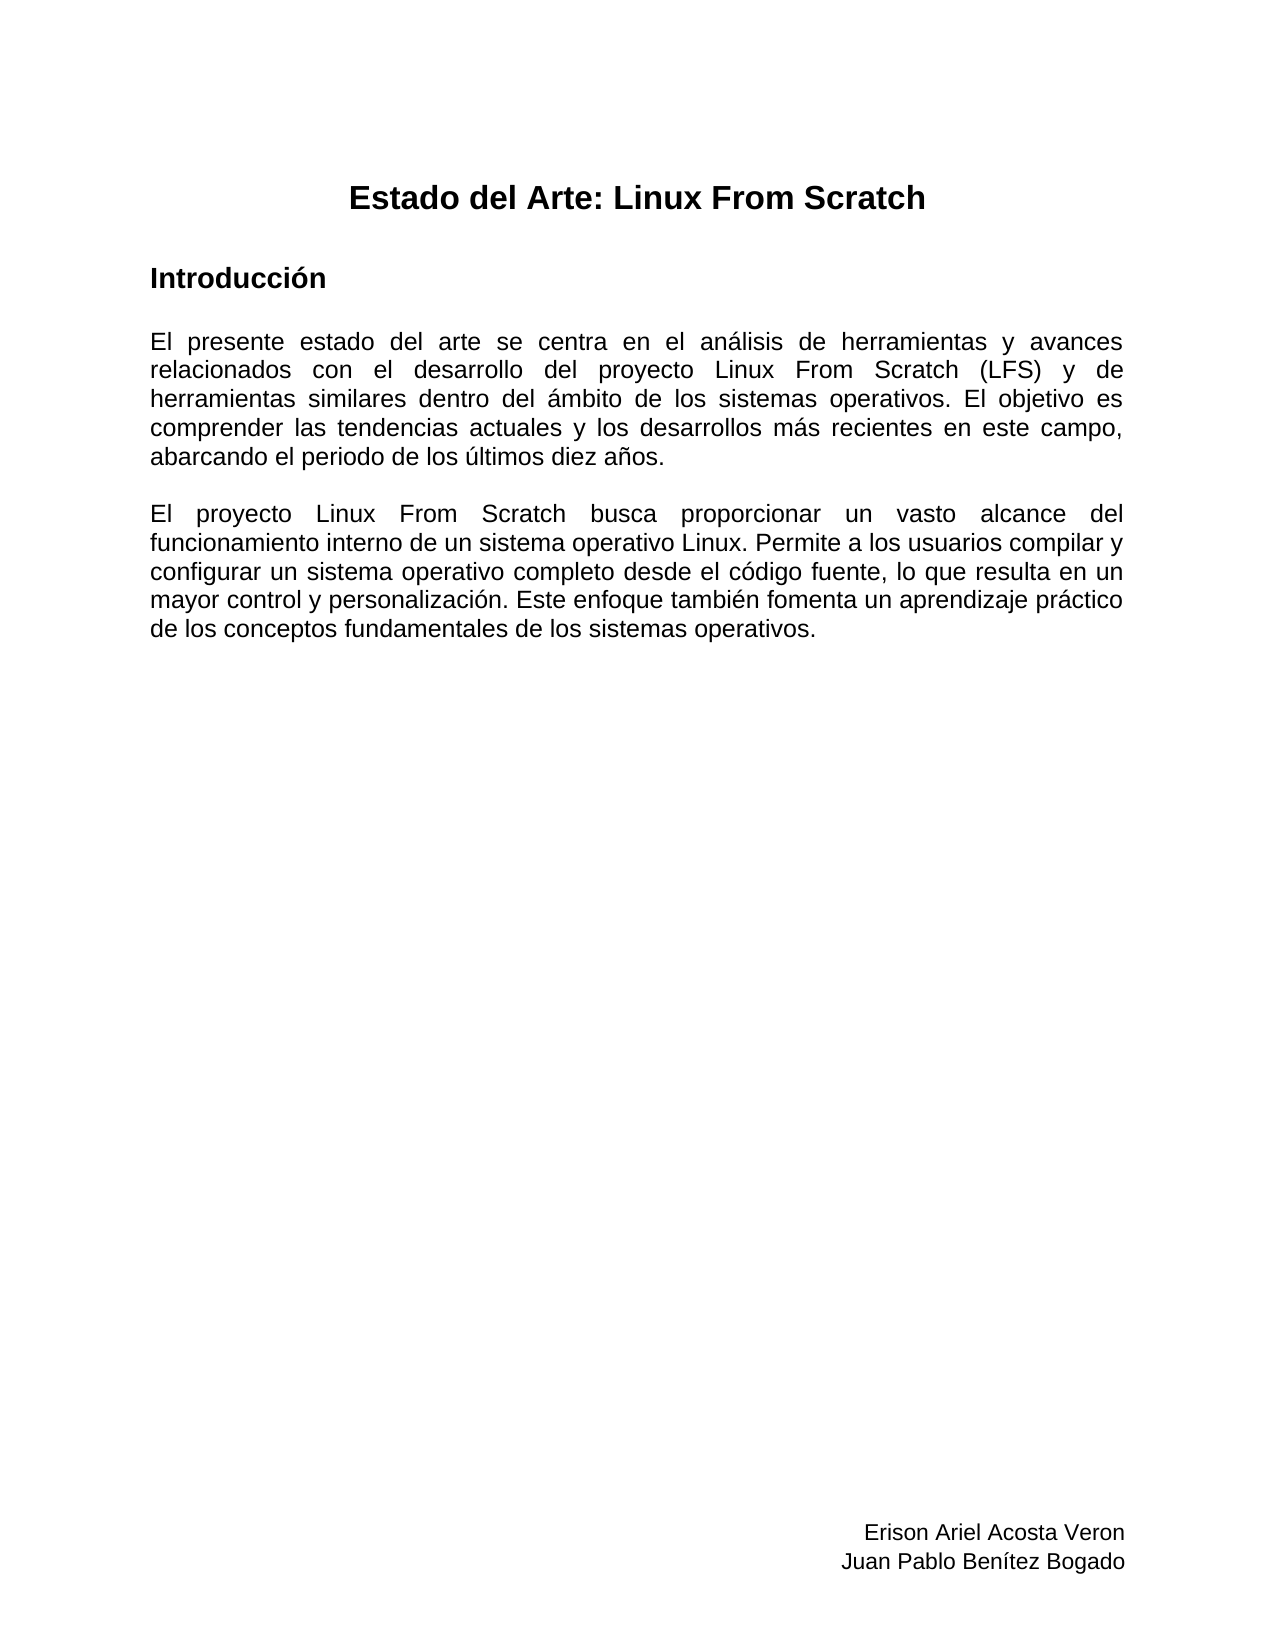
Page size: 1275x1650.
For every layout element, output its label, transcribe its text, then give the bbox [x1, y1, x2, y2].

text Introducción [150, 261, 1125, 295]
text Estado del Arte: Linux From Scratch [150, 178, 1125, 217]
text El proyecto Linux From Scratch busca proporcionar un vasto alcance del funcionamiento interno de un sistema operativo Linux. Permite a los usuarios compilar y configurar un sistema operativo completo desde el código fuente, lo que resulta en un mayor control y personalización. Este enfoque también fomenta un aprendizaje práctico de los conceptos fundamentales de los sistemas operativos. [150, 499, 1125, 643]
text El presente estado del arte se centra en el análisis de herramientas y avances relacionados con el desarrollo del proyecto Linux From Scratch (LFS) y de herramientas similares dentro del ámbito de los sistemas operativos. El objetivo es comprender las tendencias actuales y los desarrollos más recientes en este campo, abarcando el periodo de los últimos diez años. [150, 327, 1125, 470]
